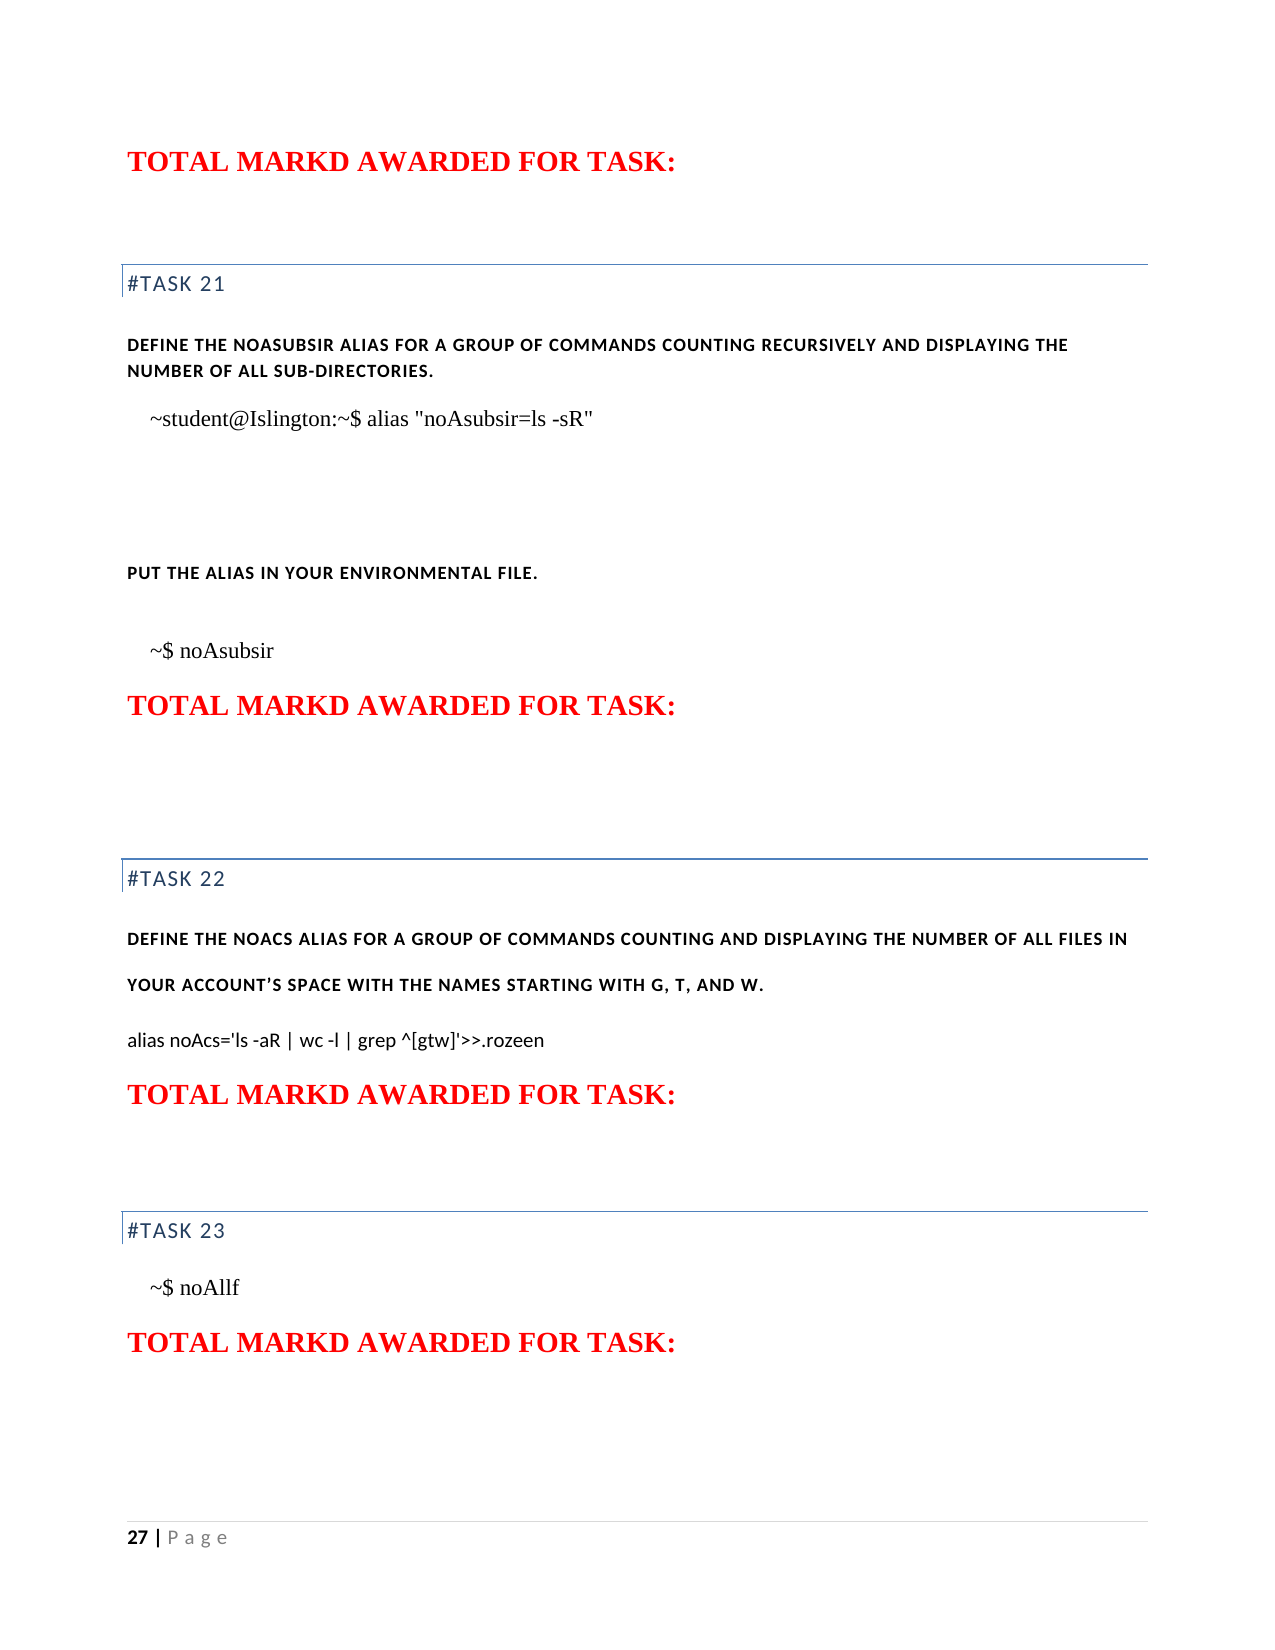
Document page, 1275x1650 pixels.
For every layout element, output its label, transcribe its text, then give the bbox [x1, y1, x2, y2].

subtitle #Task 23 [123, 1212, 1148, 1244]
text ~student@Islington:~$ alias "noAsubsir=ls -sR" [150, 406, 1148, 432]
subtitle Put the alias in your environmental file. [127, 561, 1148, 584]
text TOTAL MARKD AWARDED FOR TASK: [127, 688, 1148, 721]
subtitle #Task 21 [123, 265, 1148, 297]
text alias noAcs='ls -aR | wc -l | grep ^[gtw]'>>.rozeen [127, 1027, 1148, 1053]
text TOTAL MARKD AWARDED FOR TASK: [127, 1326, 1148, 1359]
text ~$ noAsubsir [150, 637, 1148, 663]
text TOTAL MARKD AWARDED FOR TASK: [127, 1077, 1148, 1111]
subtitle #Task 22 [123, 860, 1148, 892]
subtitle Define the noAcs alias for a group of commands counting and displaying the number of all files in your account’s space with the names starting with g, t, and w. [127, 927, 1134, 1000]
text TOTAL MARKD AWARDED FOR TASK: [127, 144, 1148, 177]
subtitle Define the noAsubsir alias for a group of commands counting recursively and displaying the number of all sub-directories. [127, 333, 1110, 382]
text ~$ noAllf [150, 1274, 1148, 1301]
